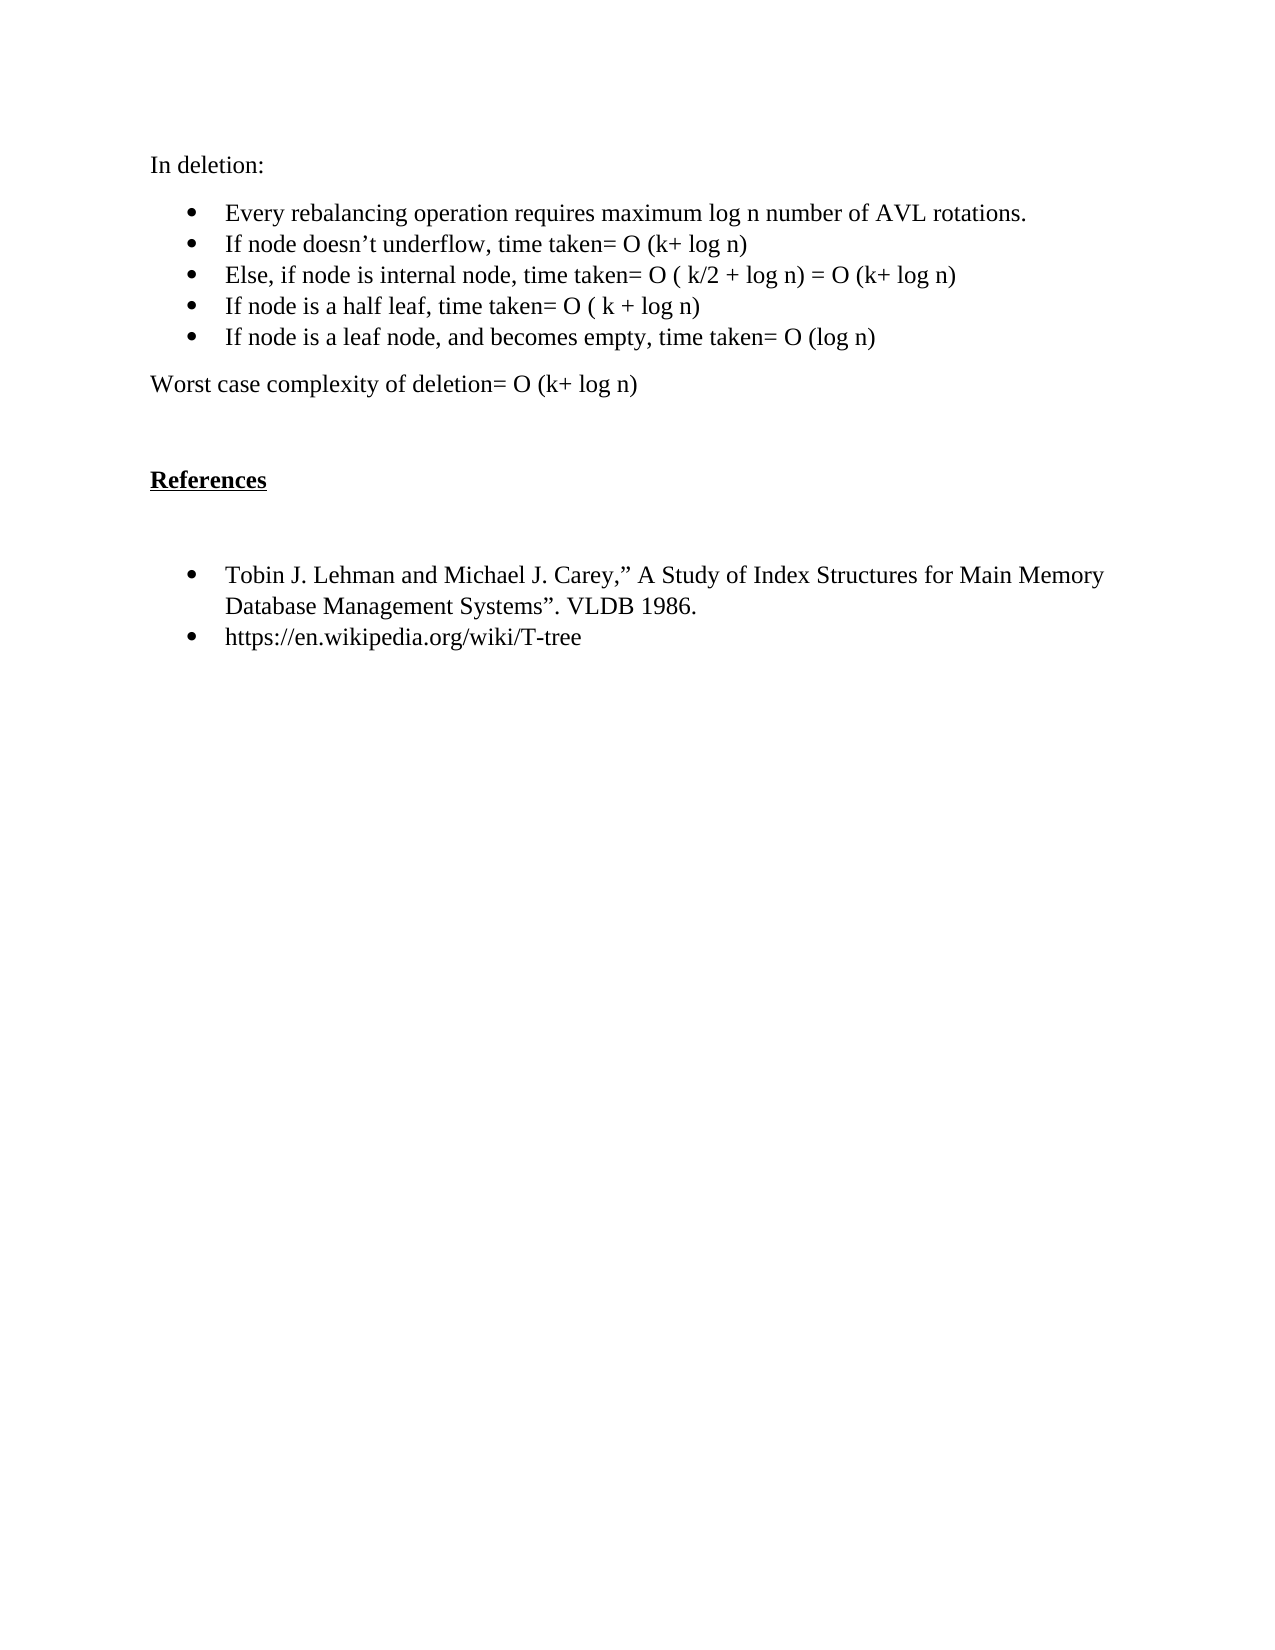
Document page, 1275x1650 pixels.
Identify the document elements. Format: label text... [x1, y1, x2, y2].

list If node is a leaf node, and becomes empty, time taken= O (log n) [187, 322, 1125, 351]
text Worst case complexity of deletion= O (k+ log n) [150, 369, 1125, 398]
text In deletion: [150, 150, 1125, 179]
list If node doesn’t underflow, time taken= O (k+ log n) [187, 229, 1125, 257]
text References [150, 465, 1125, 494]
list Else, if node is internal node, time taken= O ( k/2 + log n) = O (k+ log n) [187, 260, 1125, 288]
list Every rebalancing operation requires maximum log n number of AVL rotations. [187, 198, 1125, 226]
list If node is a half leaf, time taken= O ( k + log n) [187, 291, 1125, 319]
list https://en.wikipedia.org/wiki/T-tree [187, 622, 1125, 651]
list Tobin J. Lehman and Michael J. Carey,” A Study of Index Structures for Main Memory Database Management Systems”. VLDB 1986. [187, 560, 1125, 620]
